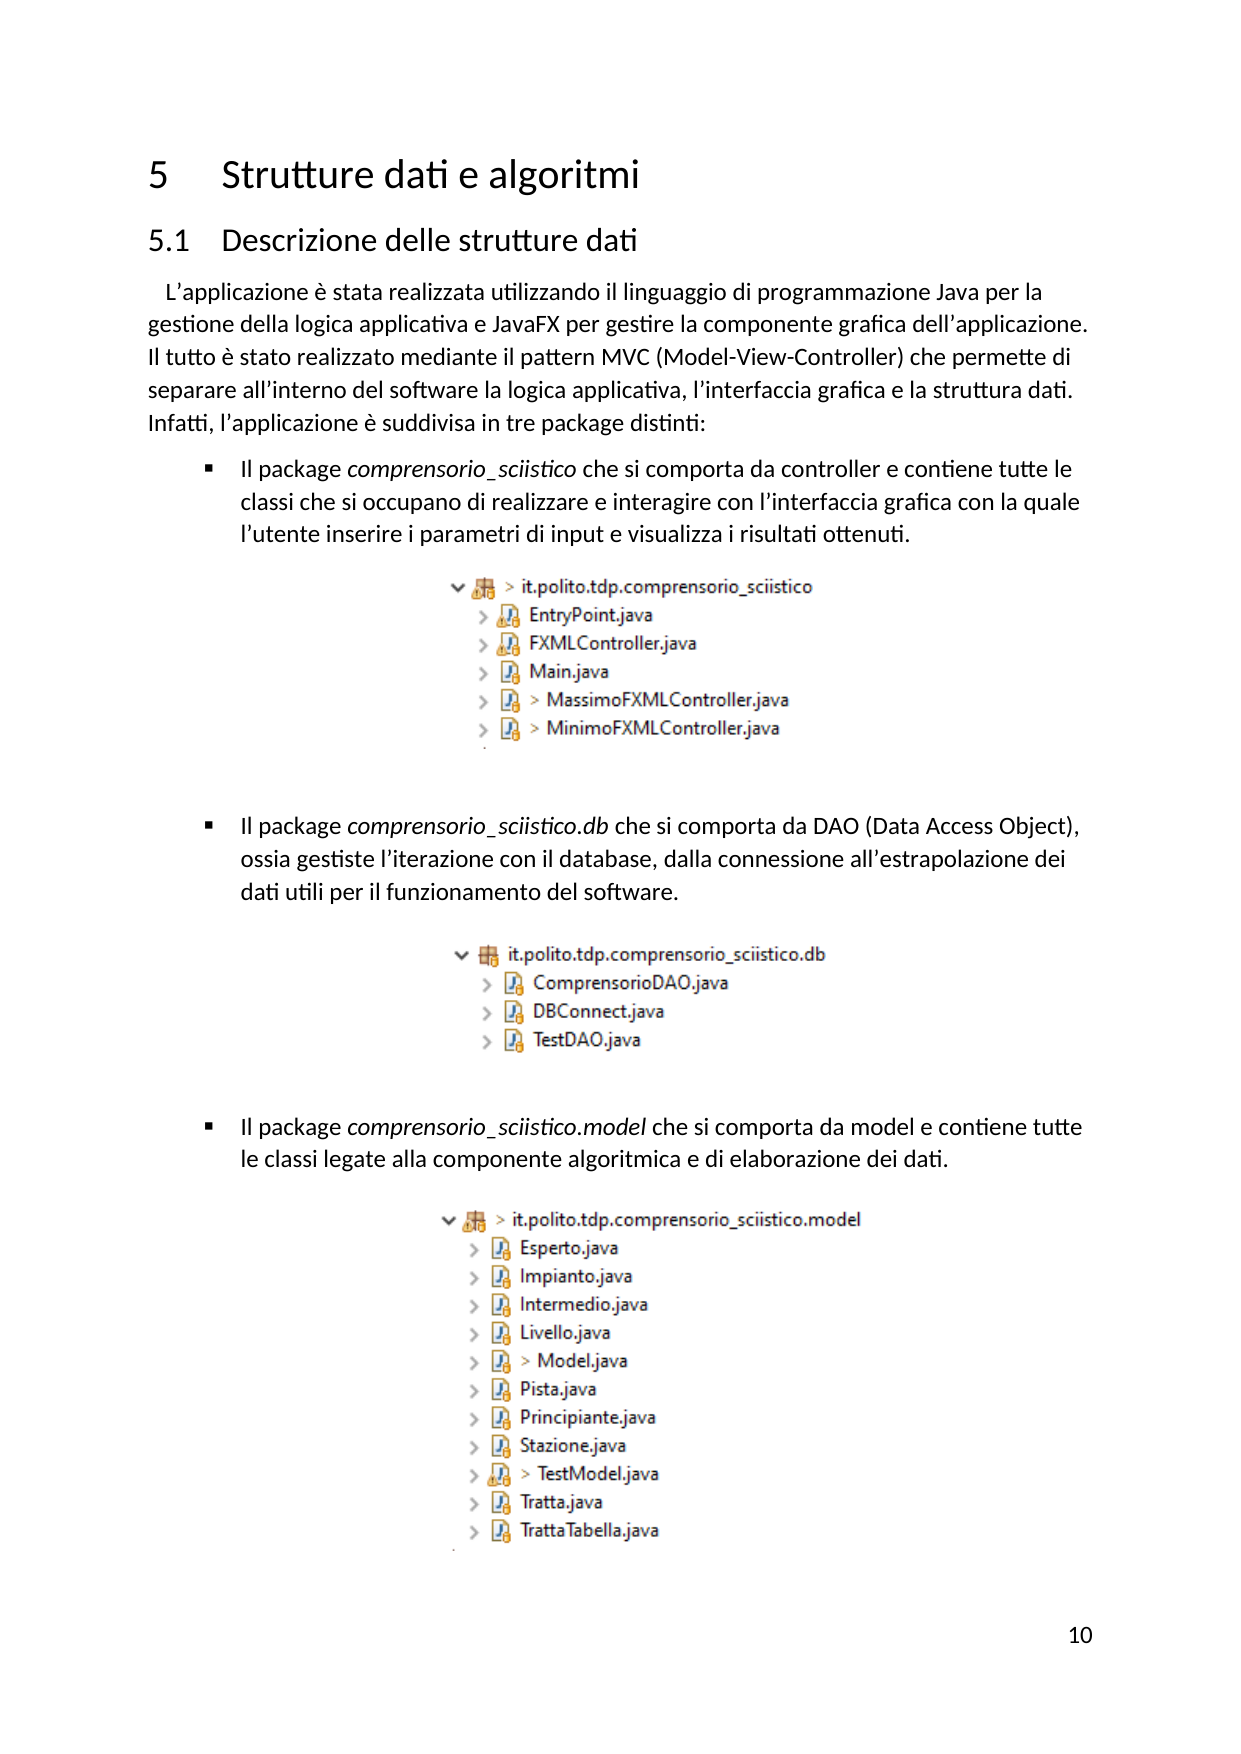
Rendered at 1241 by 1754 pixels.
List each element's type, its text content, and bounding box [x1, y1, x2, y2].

list Il package comprensorio_sciistico.model che si comporta da model e contiene tutte le classi legate alla componente algoritmica e di elaborazione dei dati. [203, 1111, 1092, 1174]
picture [444, 942, 887, 1056]
list Il package comprensorio_sciistico.db che si comporta da DAO (Data Access Object), ossia gestiste l’iterazione con il database, dalla connessione all’estrapolazione dei dati utili per il funzionamento del software. [203, 810, 1092, 907]
list Il package comprensorio_sciistico che si comporta da controller e contiene tutte le classi che si occupano di realizzare e interagire con l’interfaccia grafica con la quale l’utente inserire i parametri di input e visualizza i risultati ottenuti. [203, 453, 1092, 549]
subtitle 5.1 Descrizione delle strutture dati [148, 219, 1092, 260]
picture [445, 577, 849, 749]
subtitle 5 Strutture dati e algoritmi [148, 148, 1092, 198]
picture [414, 1209, 919, 1551]
text L’applicazione è stata realizzata utilizzando il linguaggio di programmazione Java per la gestione della logica applicativa e JavaFX per gestire la componente grafica dell’applicazione. Il tutto è stato realizzato mediante il pattern MVC (Model-View-Controller) che permette di separare all’interno del software la logica applicativa, l’interfaccia grafica e la struttura dati. Infatti, l’applicazione è suddivisa in tre package distinti: [148, 276, 1092, 438]
